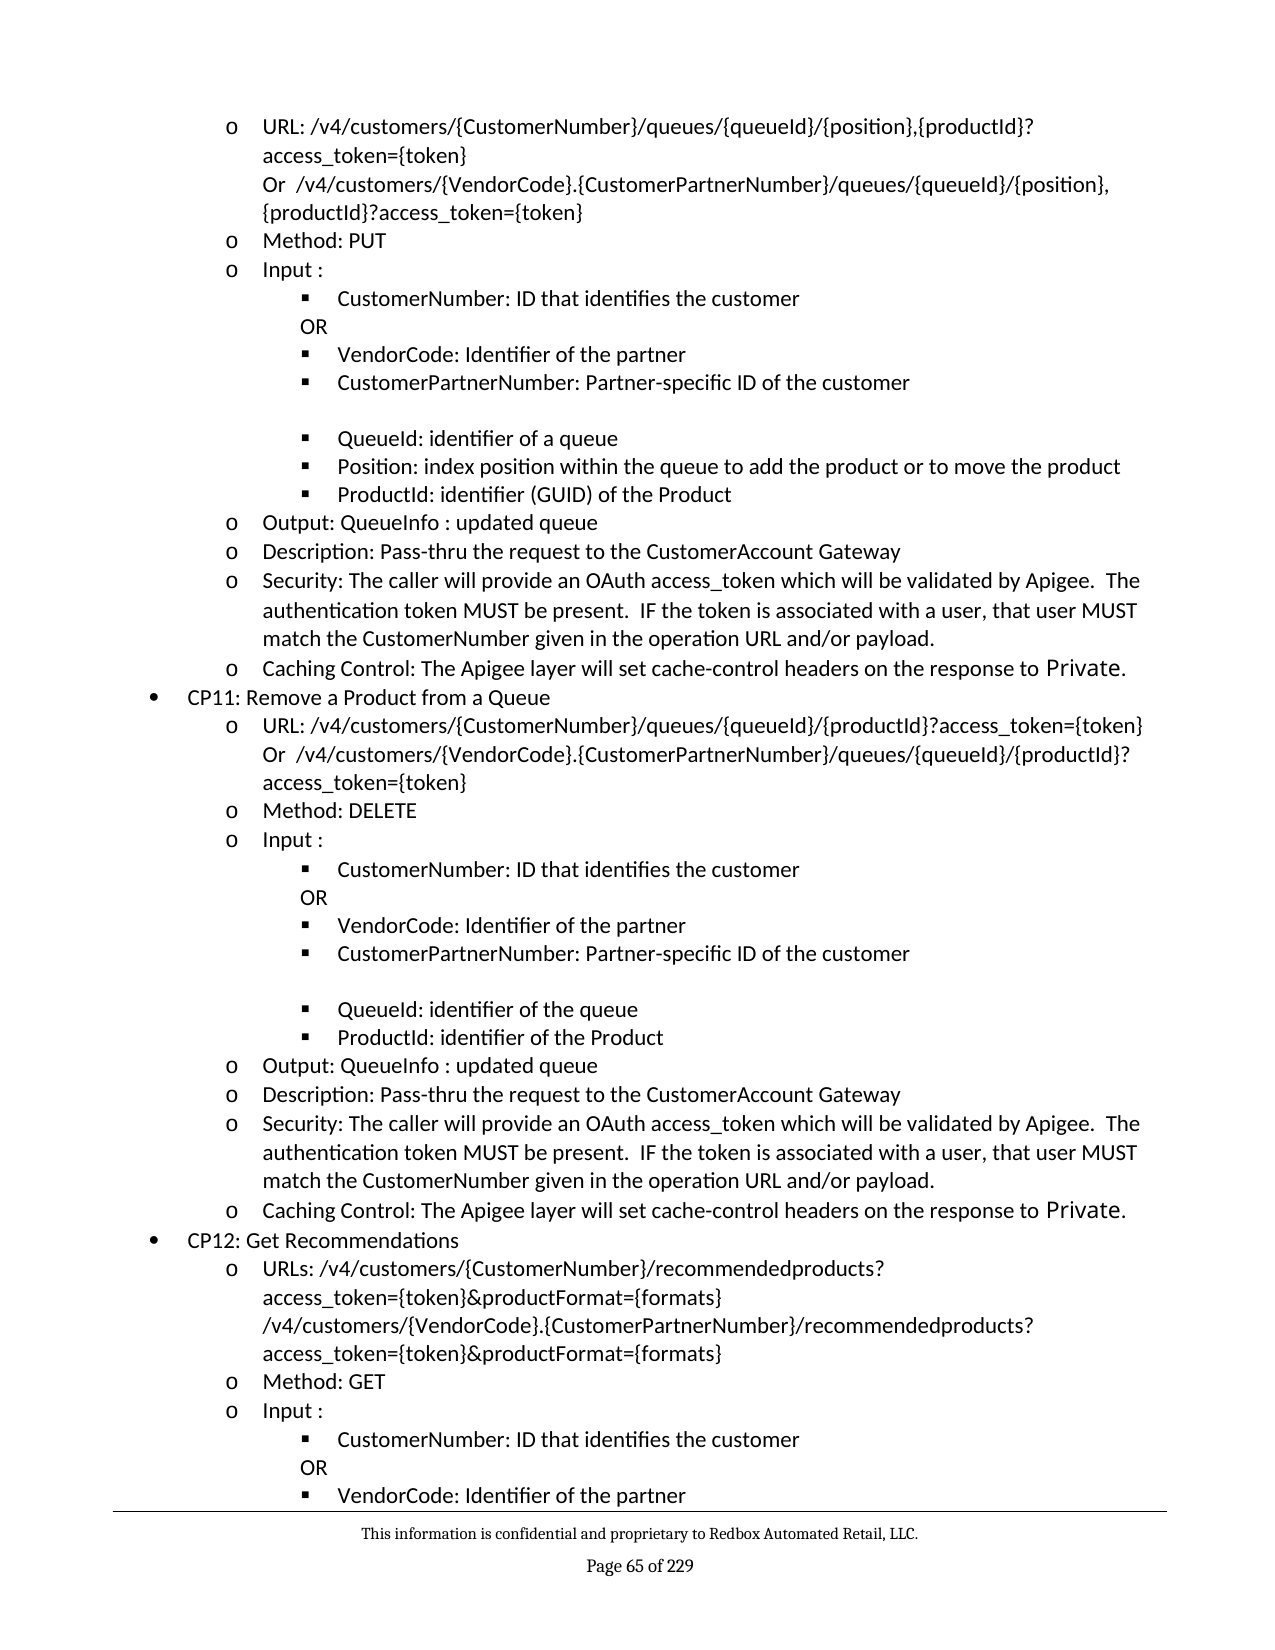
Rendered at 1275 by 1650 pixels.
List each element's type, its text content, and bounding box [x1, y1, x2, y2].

list ProductId: identifier of the Product [300, 1023, 1162, 1051]
list VendorCode: Identifier of the partner [300, 911, 1162, 939]
text OR [300, 1453, 1162, 1481]
list Description: Pass-thru the request to the CustomerAccount Gateway [225, 537, 1162, 567]
list CP12: Get Recommendations [150, 1226, 1162, 1254]
list Output: QueueInfo : updated queue [225, 1051, 1162, 1080]
list ProductId: identifier (GUID) of the Product [300, 480, 1162, 508]
list URL: /v4/customers/{CustomerNumber}/queues/{queueId}/{productId}?access_token={token} [225, 711, 1162, 740]
list Caching Control: The Apigee layer will set cache-control headers on the response to Private. [225, 652, 1162, 683]
list CP11: Remove a Product from a Queue [150, 683, 1162, 711]
list QueueId: identifier of the queue [300, 995, 1162, 1023]
list VendorCode: Identifier of the partner [300, 340, 1162, 368]
list CustomerPartnerNumber: Partner-specific ID of the customer [300, 368, 1162, 396]
list Method: PUT [225, 226, 1162, 255]
list Method: DELETE [225, 796, 1162, 826]
list Input : [225, 1396, 1162, 1425]
list Or /v4/customers/{VendorCode}.{CustomerPartnerNumber}/queues/{queueId}/{productId}?access_token={token} [262, 740, 1162, 796]
list Input : [225, 826, 1162, 855]
list CustomerNumber: ID that identifies the customer [300, 855, 1162, 883]
list /v4/customers/{VendorCode}.{CustomerPartnerNumber}/recommendedproducts?access_token={token}&productFormat={formats} [262, 1311, 1162, 1367]
list Caching Control: The Apigee layer will set cache-control headers on the response to Private. [225, 1194, 1162, 1226]
list Description: Pass-thru the request to the CustomerAccount Gateway [225, 1080, 1162, 1109]
list Input : [225, 255, 1162, 284]
list CustomerNumber: ID that identifies the customer [300, 1425, 1162, 1453]
list Or /v4/customers/{VendorCode}.{CustomerPartnerNumber}/queues/{queueId}/{position}, {productId}?access_token={token} [262, 170, 1162, 226]
list Output: QueueInfo : updated queue [225, 508, 1162, 537]
text OR [300, 883, 1162, 911]
list CustomerPartnerNumber: Partner-specific ID of the customer [300, 939, 1162, 967]
list QueueId: identifier of a queue [300, 424, 1162, 452]
list URLs: /v4/customers/{CustomerNumber}/recommendedproducts?access_token={token}&productFormat={formats} [225, 1254, 1162, 1311]
text OR [300, 312, 1162, 340]
list Method: GET [225, 1367, 1162, 1396]
list URL: /v4/customers/{CustomerNumber}/queues/{queueId}/{position},{productId}?access_token={token} [225, 112, 1162, 170]
list CustomerNumber: ID that identifies the customer [300, 284, 1162, 312]
list Position: index position within the queue to add the product or to move the product [300, 452, 1162, 480]
list VendorCode: Identifier of the partner [300, 1481, 1162, 1509]
